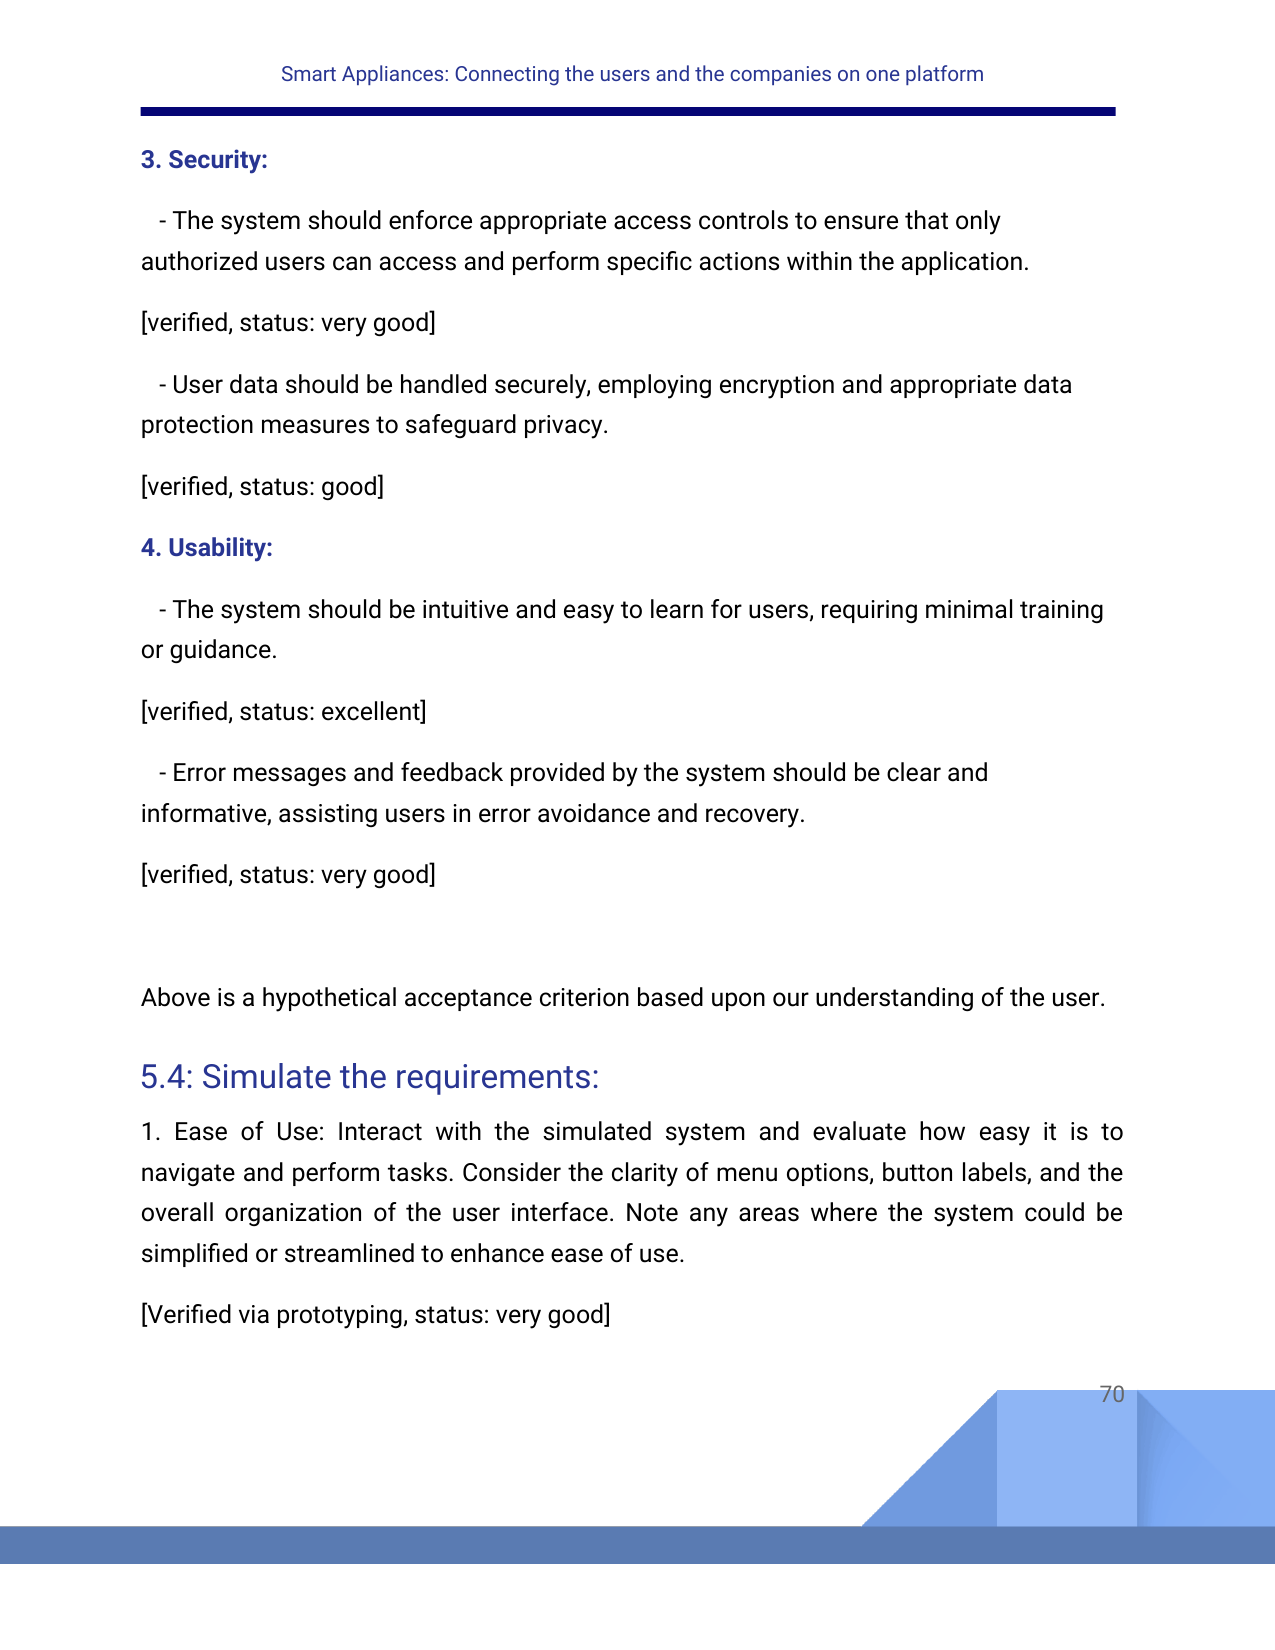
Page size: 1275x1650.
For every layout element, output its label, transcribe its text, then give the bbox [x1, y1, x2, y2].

text [verified, status: very good] [141, 308, 1125, 338]
picture [1115, 1388, 1121, 1401]
text Above is a hypothetical acceptance criterion based upon our understanding of the user. [141, 983, 1125, 1013]
subtitle 4. Usability: [141, 533, 1125, 563]
text 1. Ease of Use: Interact with the simulated system and evaluate how easy it is to navigate and perform tasks. Consider the clarity of menu options, button labels, and the overall organization of the user interface. Note any areas where the system could be simplified or streamlined to enhance ease of use. [141, 1117, 1125, 1268]
text - Error messages and feedback provided by the system should be clear and informative, assisting users in error avoidance and recovery. [141, 758, 1125, 828]
subtitle 5.4: Simulate the requirements: [139, 1057, 1125, 1096]
subtitle 3. Security: [141, 145, 1125, 174]
text [verified, status: excellent] [141, 697, 1125, 726]
text - User data should be handled securely, employing encryption and appropriate data protection measures to safeguard privacy. [141, 370, 1125, 440]
text [Verified via prototyping, status: very good] [141, 1301, 1125, 1330]
text - The system should enforce appropriate access controls to ensure that only authorized users can access and perform specific actions within the application. [141, 206, 1125, 276]
text [verified, status: very good] [141, 860, 1125, 890]
picture [0, 1388, 1275, 1564]
picture [140, 107, 1116, 116]
text - The system should be intuitive and easy to learn for users, requiring minimal training or guidance. [141, 595, 1125, 665]
text [verified, status: good] [141, 472, 1125, 501]
